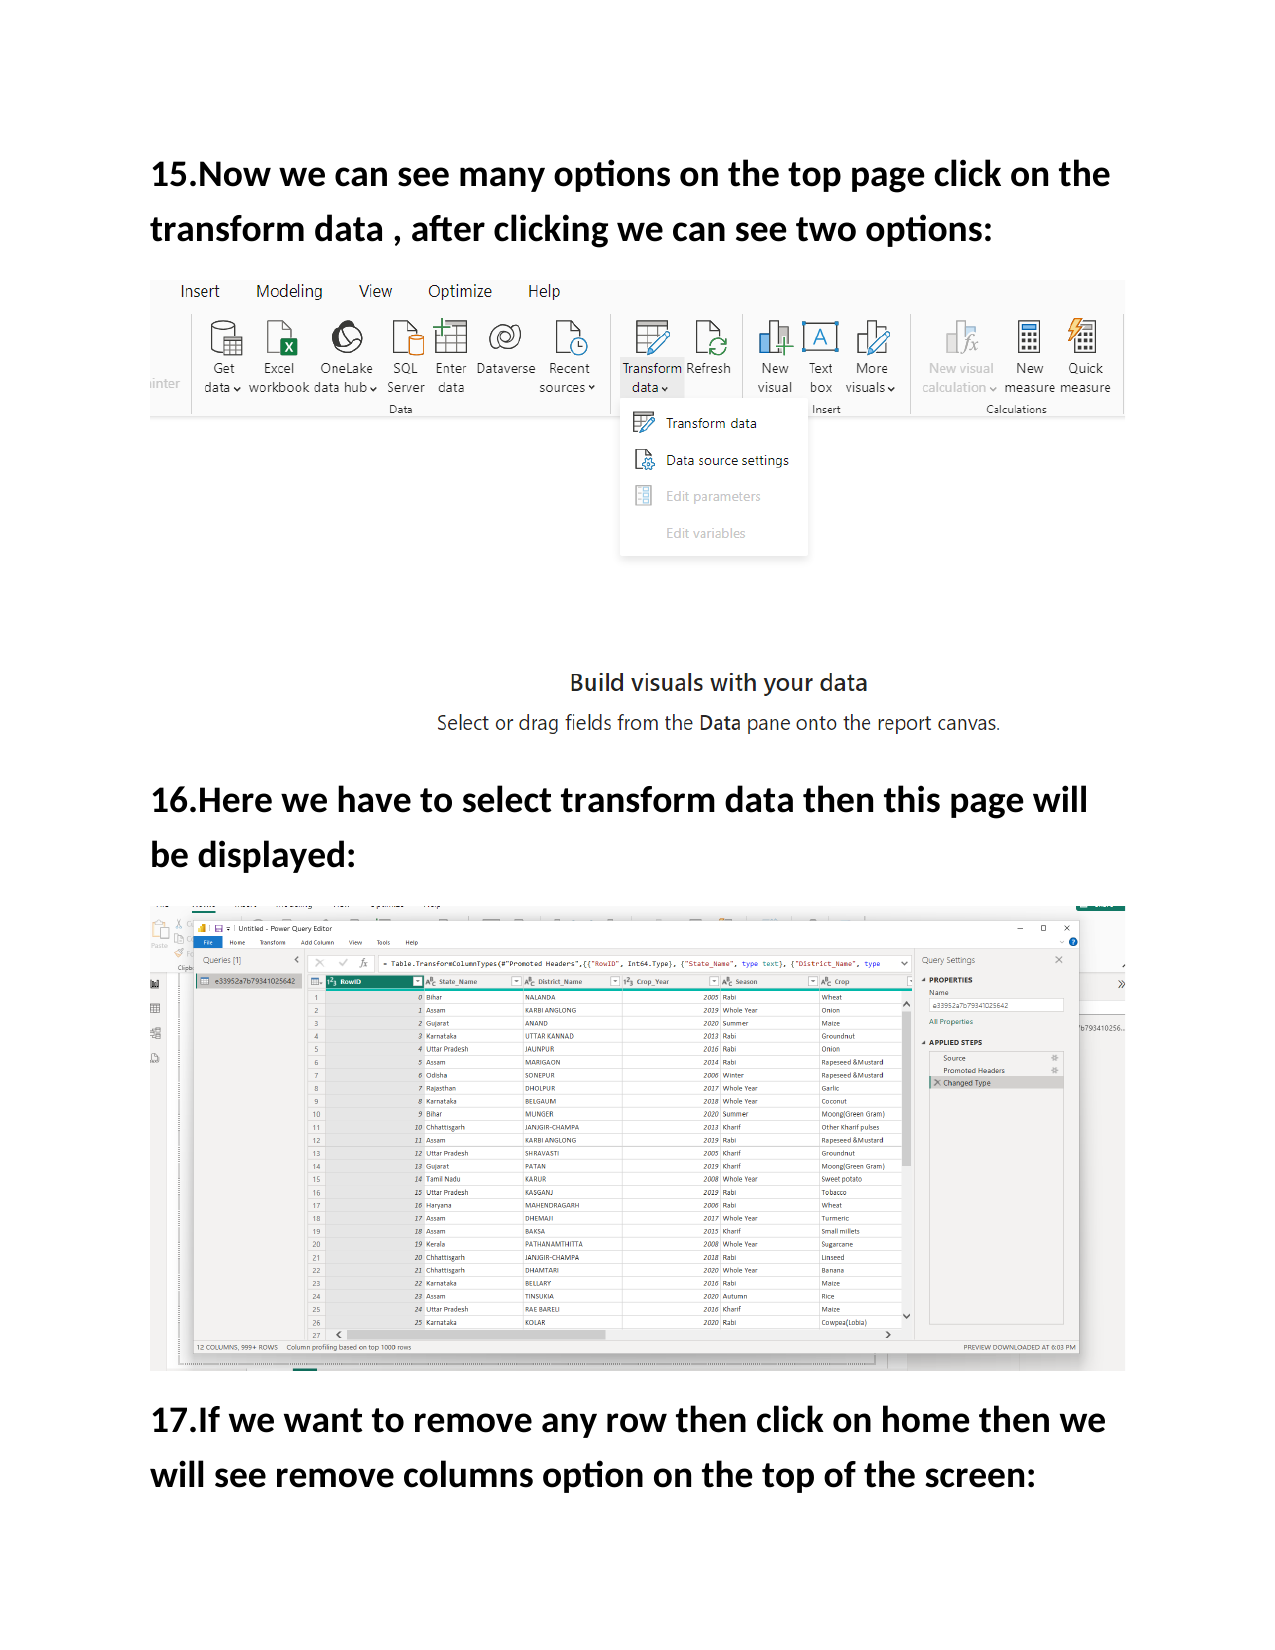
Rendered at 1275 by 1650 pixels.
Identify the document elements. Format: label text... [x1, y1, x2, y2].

picture [150, 280, 1125, 750]
text 16.Here we have to select transform data then this page will be displayed: [150, 776, 1125, 877]
text 17.If we want to remove any row then click on home then we will see remove columns option on the top of the screen: [150, 1396, 1125, 1497]
text 15.Now we can see many options on the top page click on the transform data , after clicking we can see two options: [150, 150, 1125, 251]
picture [150, 906, 1125, 1371]
